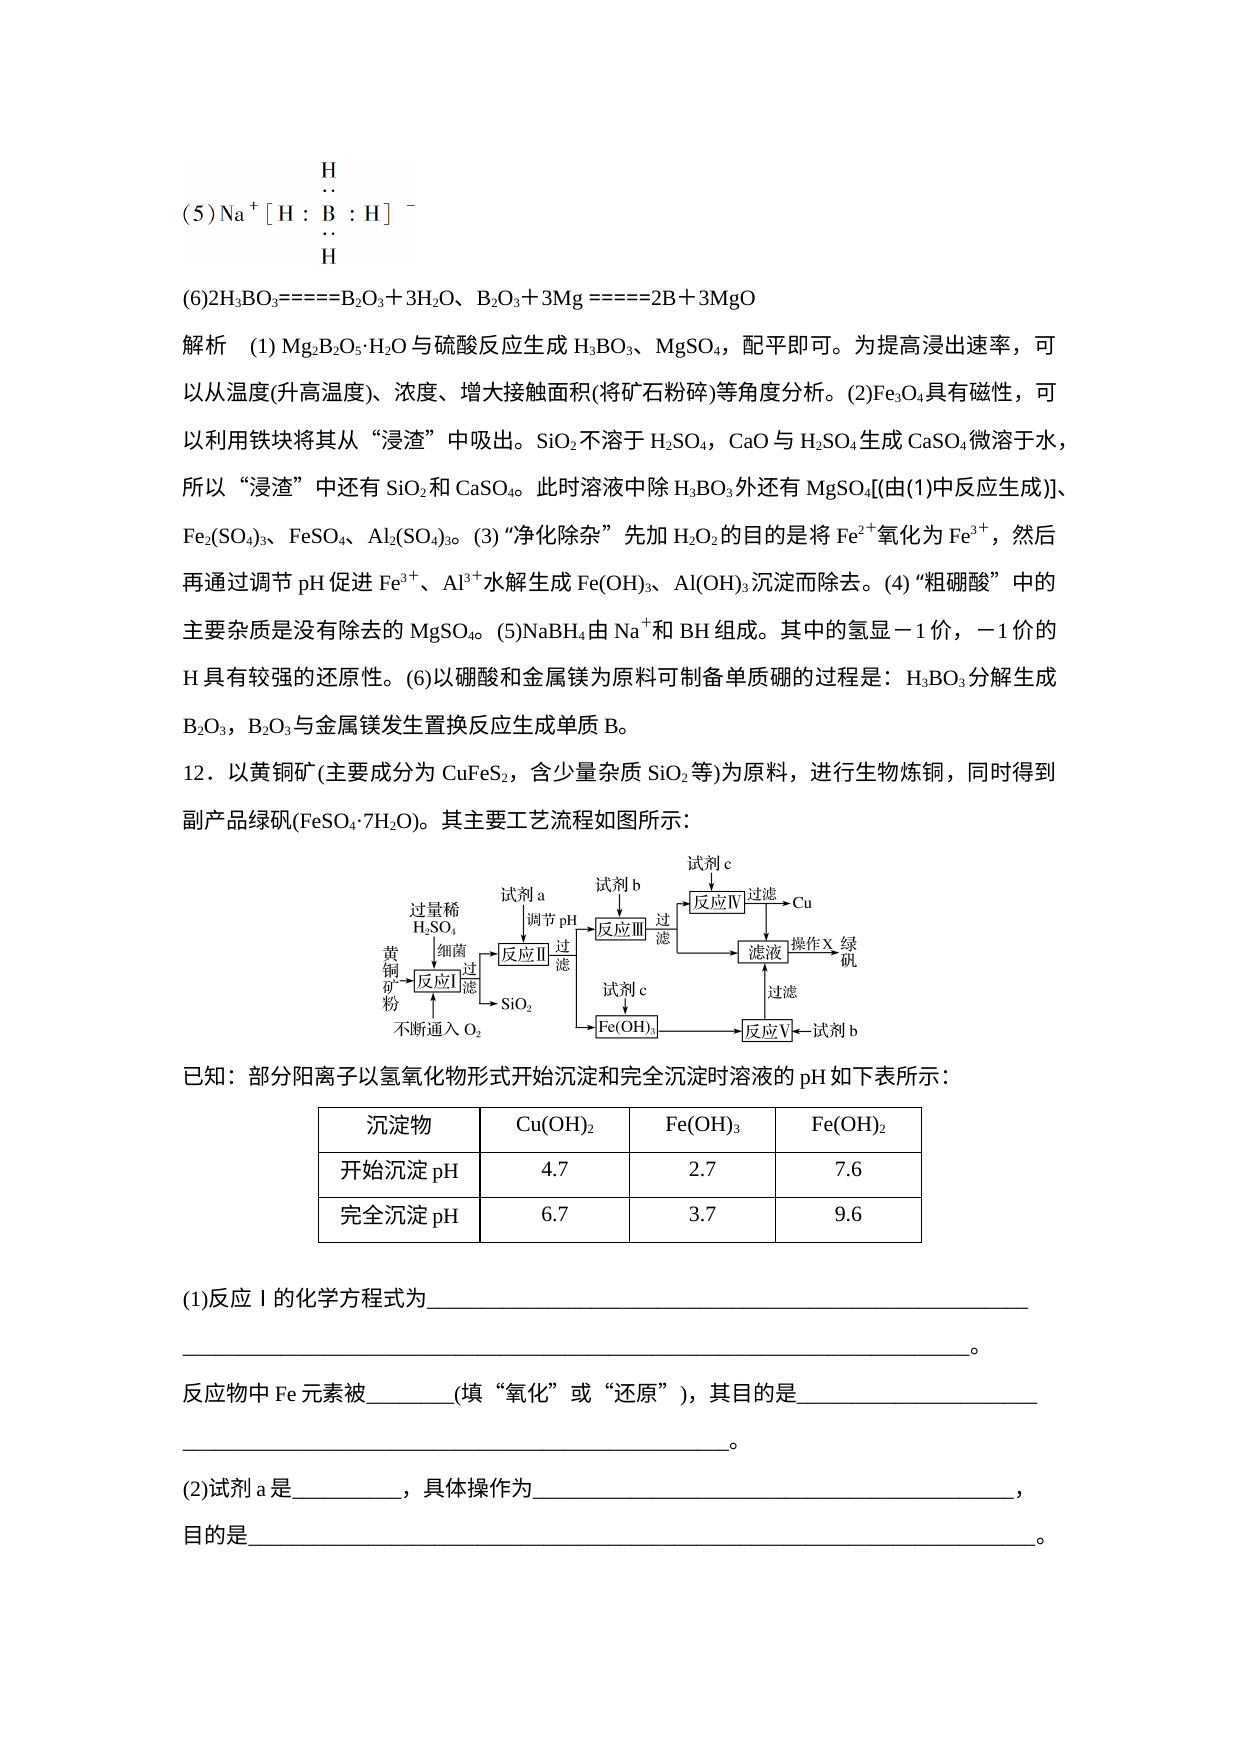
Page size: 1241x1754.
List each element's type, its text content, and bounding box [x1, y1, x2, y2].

table_cell 完全沉淀pH [319, 1198, 479, 1242]
table_header Cu(OH)2 [481, 1108, 629, 1152]
table_header Fe(OH)2 [776, 1108, 921, 1152]
table_cell 3.7 [630, 1198, 775, 1242]
table_cell 4.7 [481, 1153, 629, 1197]
picture [182, 161, 416, 265]
table_header 沉淀物 [319, 1108, 479, 1152]
text (1)反应Ⅰ的化学方程式为_______________________________________________________ [183, 1281, 1058, 1313]
text 解析 (1) Mg2B2O5·H2O与硫酸反应生成H3BO3、MgSO4，配平即可。为提高浸出速率，可以从温度(升高温度)、浓度、增大接触面积(将矿石粉碎)等角度分析。(2)Fe3O4具有磁性，可以利用铁块将其从“浸渣”中吸出。SiO2不溶于H2SO4，CaO与H2SO4生成CaSO4微溶于水，所以“浸渣”中还有SiO2和CaSO4。此时溶液中除H3BO3外还有MgSO4[(由(1)中反应生成)]、Fe2(SO4)3、FeSO4、Al2(SO4)3。(3) “净化除杂”先加H2O2的目的是将Fe2＋氧化为Fe3＋，然后再通过调节pH促进Fe3＋、Al3＋水解生成Fe(OH)3、Al(OH)3沉淀而除去。(4) “粗硼酸”中的主要杂质是没有除去的MgSO4。(5)NaBH4由Na＋和BH组成。其中的氢显－1价，－1价的H具有较强的还原性。(6)以硼酸和金属镁为原料可制备单质硼的过程是：H3BO3分解生成B2O3，B2O3与金属镁发生置换反应生成单质B。 [183, 328, 1058, 739]
text ________________________________________________________________________。 [183, 1328, 1058, 1360]
text (2)试剂a是__________，具体操作为____________________________________________， [183, 1471, 1058, 1503]
text 目的是________________________________________________________________________。 [183, 1518, 1058, 1550]
table_cell 开始沉淀pH [319, 1153, 479, 1197]
text __________________________________________________。 [183, 1423, 1058, 1455]
picture [382, 850, 858, 1044]
text (6)2H3BO3B2O3＋3H2O、B2O3＋3Mg 2B＋3MgO [183, 280, 1058, 312]
text 已知：部分阳离子以氢氧化物形式开始沉淀和完全沉淀时溶液的pH如下表所示： [183, 1059, 1058, 1091]
table_header Fe(OH)3 [630, 1108, 775, 1152]
table_cell 2.7 [630, 1153, 775, 1197]
text 反应物中Fe元素被________(填“氧化”或“还原”)，其目的是______________________ [183, 1376, 1058, 1408]
table_cell 7.6 [776, 1153, 921, 1197]
table_cell 6.7 [481, 1198, 629, 1242]
text 12．以黄铜矿(主要成分为CuFeS2，含少量杂质SiO2等)为原料，进行生物炼铜，同时得到副产品绿矾(FeSO4·7H2O)。其主要工艺流程如图所示： [183, 755, 1058, 834]
table_cell 9.6 [776, 1198, 921, 1242]
